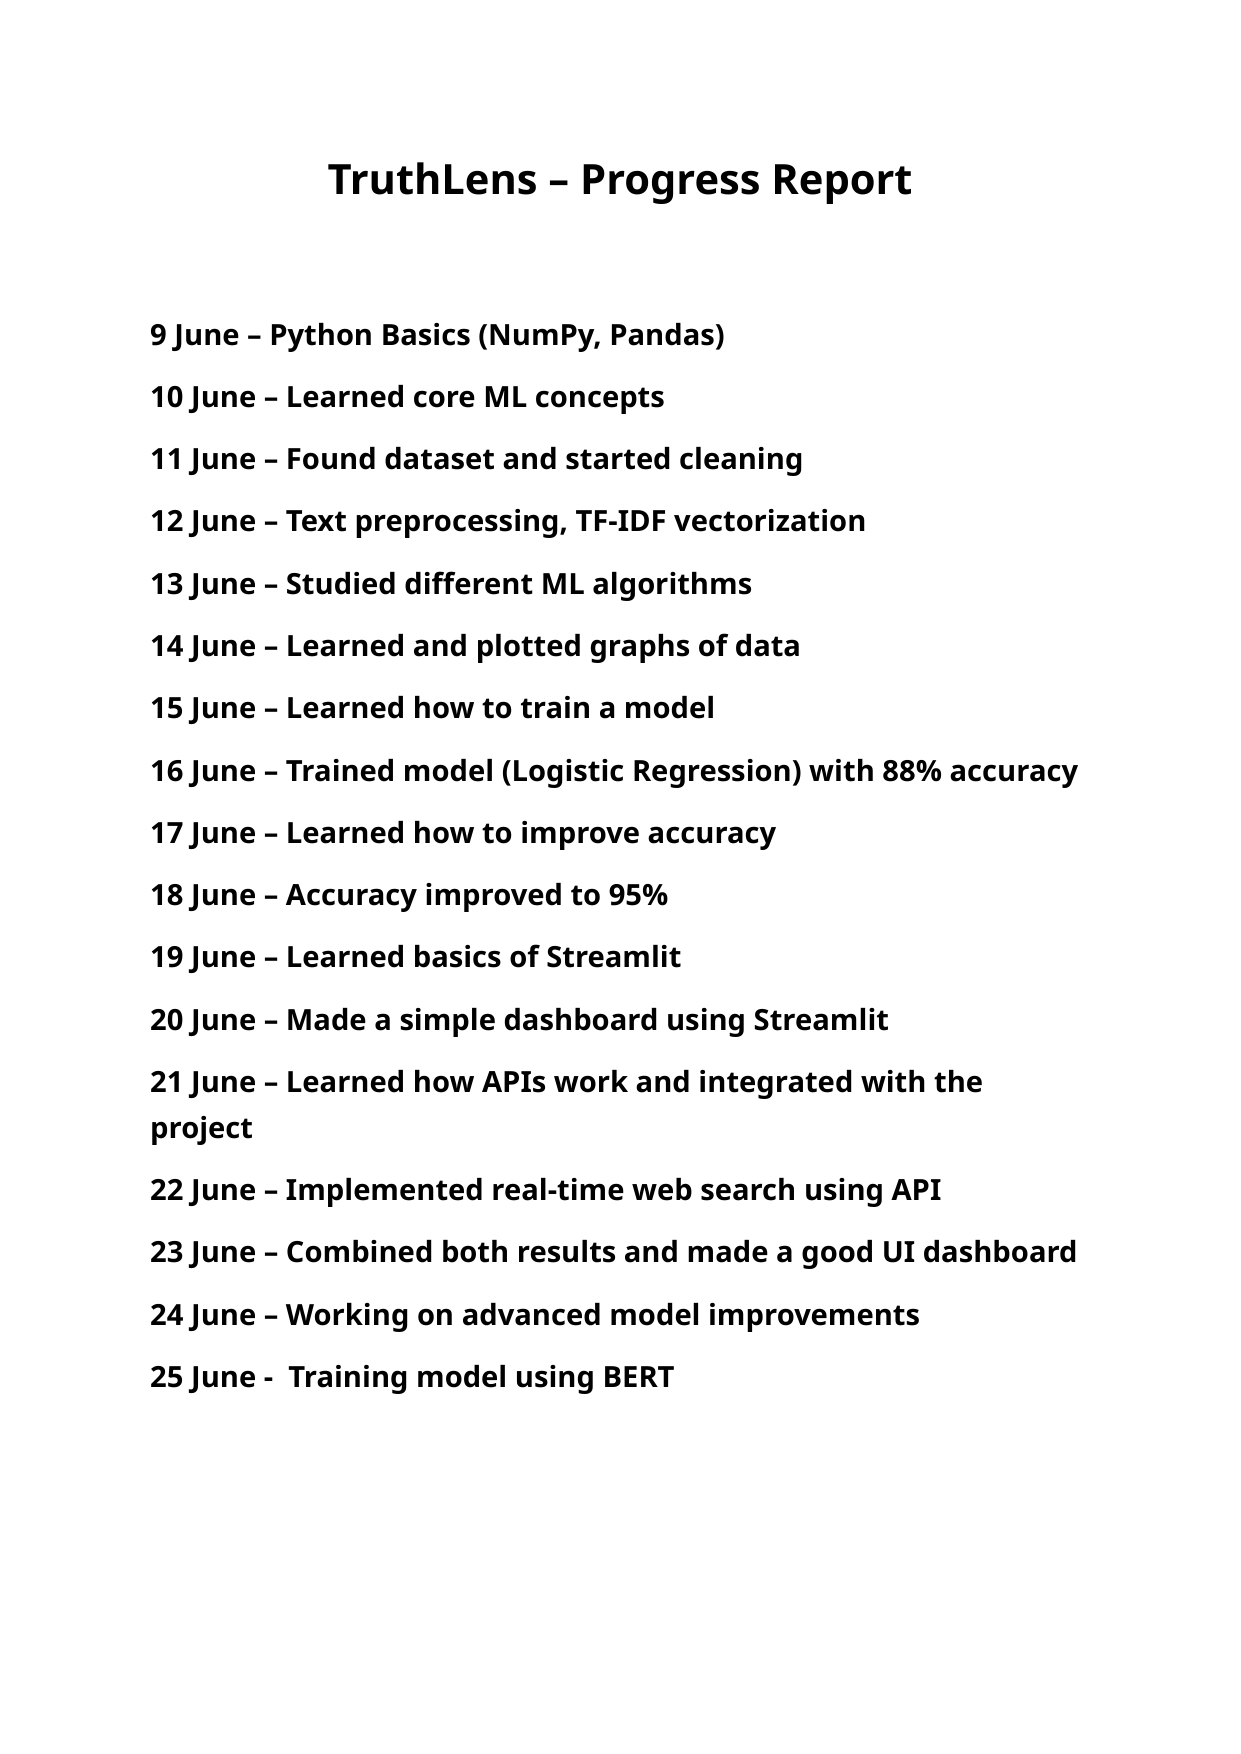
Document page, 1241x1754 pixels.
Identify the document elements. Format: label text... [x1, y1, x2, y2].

text 19 June – Learned basics of Streamlit [150, 937, 1090, 976]
text 22 June – Implemented real-time web search using API [150, 1169, 1090, 1209]
text 24 June – Working on advanced model improvements [150, 1294, 1090, 1333]
text 20 June – Made a simple dashboard using Streamlit [150, 999, 1090, 1039]
text 11 June – Found dataset and started cleaning [150, 438, 1090, 478]
text 25 June - Training model using BERT [150, 1356, 1090, 1396]
text TruthLens – Progress Report [150, 150, 1090, 207]
text 18 June – Accuracy improved to 95% [150, 874, 1090, 914]
text 15 June – Learned how to train a model [150, 687, 1090, 727]
text 17 June – Learned how to improve accuracy [150, 812, 1090, 852]
text 14 June – Learned and plotted graphs of data [150, 625, 1090, 665]
text 21 June – Learned how APIs work and integrated with the project [150, 1061, 1090, 1147]
text 9 June – Python Basics (NumPy, Pandas) [150, 314, 1090, 353]
text 23 June – Combined both results and made a good UI dashboard [150, 1231, 1090, 1271]
text 16 June – Trained model (Logistic Regression) with 88% accuracy [150, 750, 1090, 789]
text 12 June – Text preprocessing, TF-IDF vectorization [150, 501, 1090, 540]
text 13 June – Studied different ML algorithms [150, 563, 1090, 603]
text 10 June – Learned core ML concepts [150, 376, 1090, 416]
